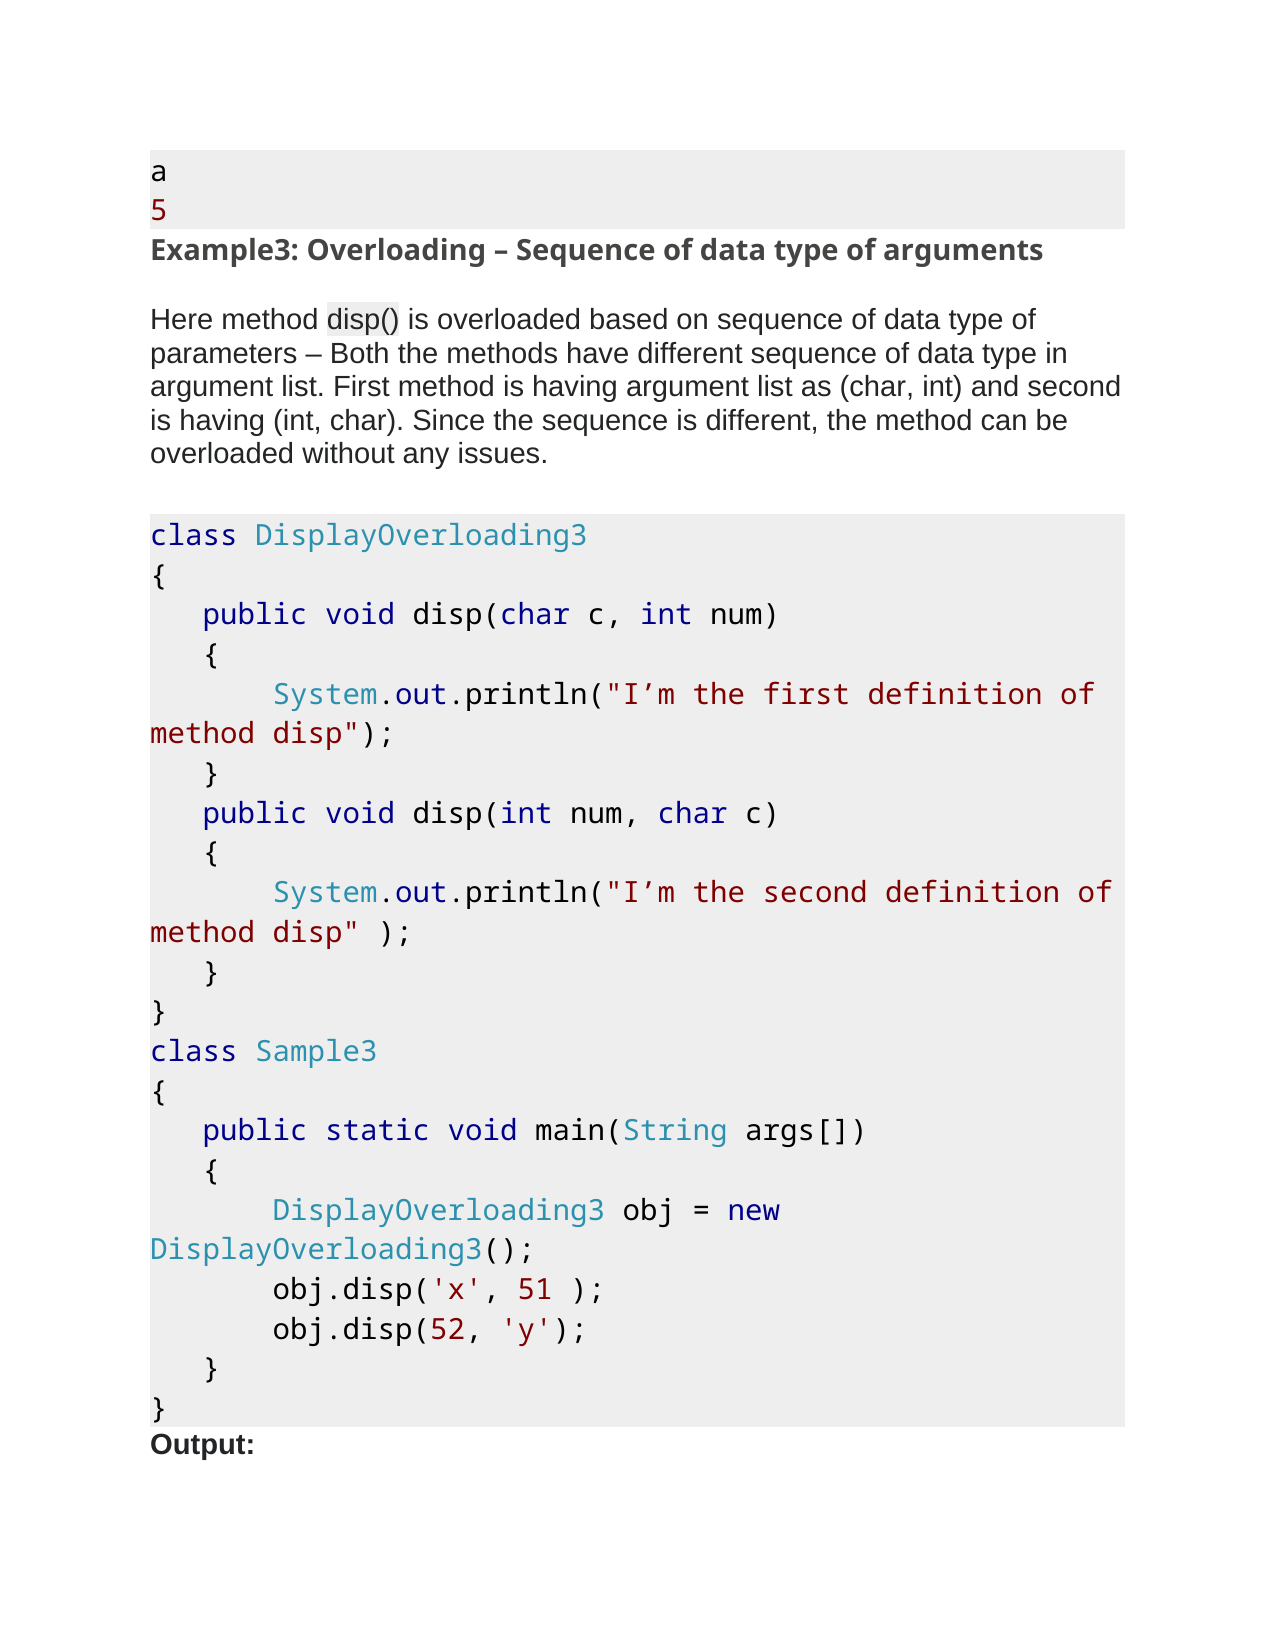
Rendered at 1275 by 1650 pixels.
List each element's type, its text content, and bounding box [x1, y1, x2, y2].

text public void disp(int num, char c) [150, 792, 1125, 832]
text DisplayOverloading3 obj = new DisplayOverloading3(); [150, 1189, 1125, 1268]
text } [150, 752, 1125, 792]
text Here method disp() is overloaded based on sequence of data type of parameters – Both the methods have different sequence of data type in argument list. First method is having argument list as (char, int) and second is having (int, char). Since the sequence is different, the method can be overloaded without any issues. [150, 302, 1125, 470]
text System.out.println("I’m the first definition of method disp"); [150, 673, 1125, 752]
text } [150, 991, 1125, 1030]
text obj.disp(52, 'y'); [150, 1308, 1125, 1348]
subtitle Example3: Overloading – Sequence of data type of arguments [150, 229, 1125, 269]
text { [150, 633, 1125, 673]
text 5 [150, 190, 1125, 229]
text public void disp(char c, int num) [150, 594, 1125, 633]
text { [150, 1149, 1125, 1189]
text obj.disp('x', 51 ); [150, 1268, 1125, 1308]
text class DisplayOverloading3 [150, 514, 1125, 554]
text } [150, 951, 1125, 991]
text } [150, 1348, 1125, 1387]
text { [150, 1070, 1125, 1109]
text a [150, 150, 1125, 190]
text } [150, 1387, 1125, 1427]
text class Sample3 [150, 1030, 1125, 1070]
text public static void main(String args[]) [150, 1109, 1125, 1149]
text System.out.println("I’m the second definition of method disp" ); [150, 871, 1125, 951]
text { [150, 832, 1125, 871]
text Output: [150, 1427, 1125, 1461]
text { [150, 554, 1125, 594]
